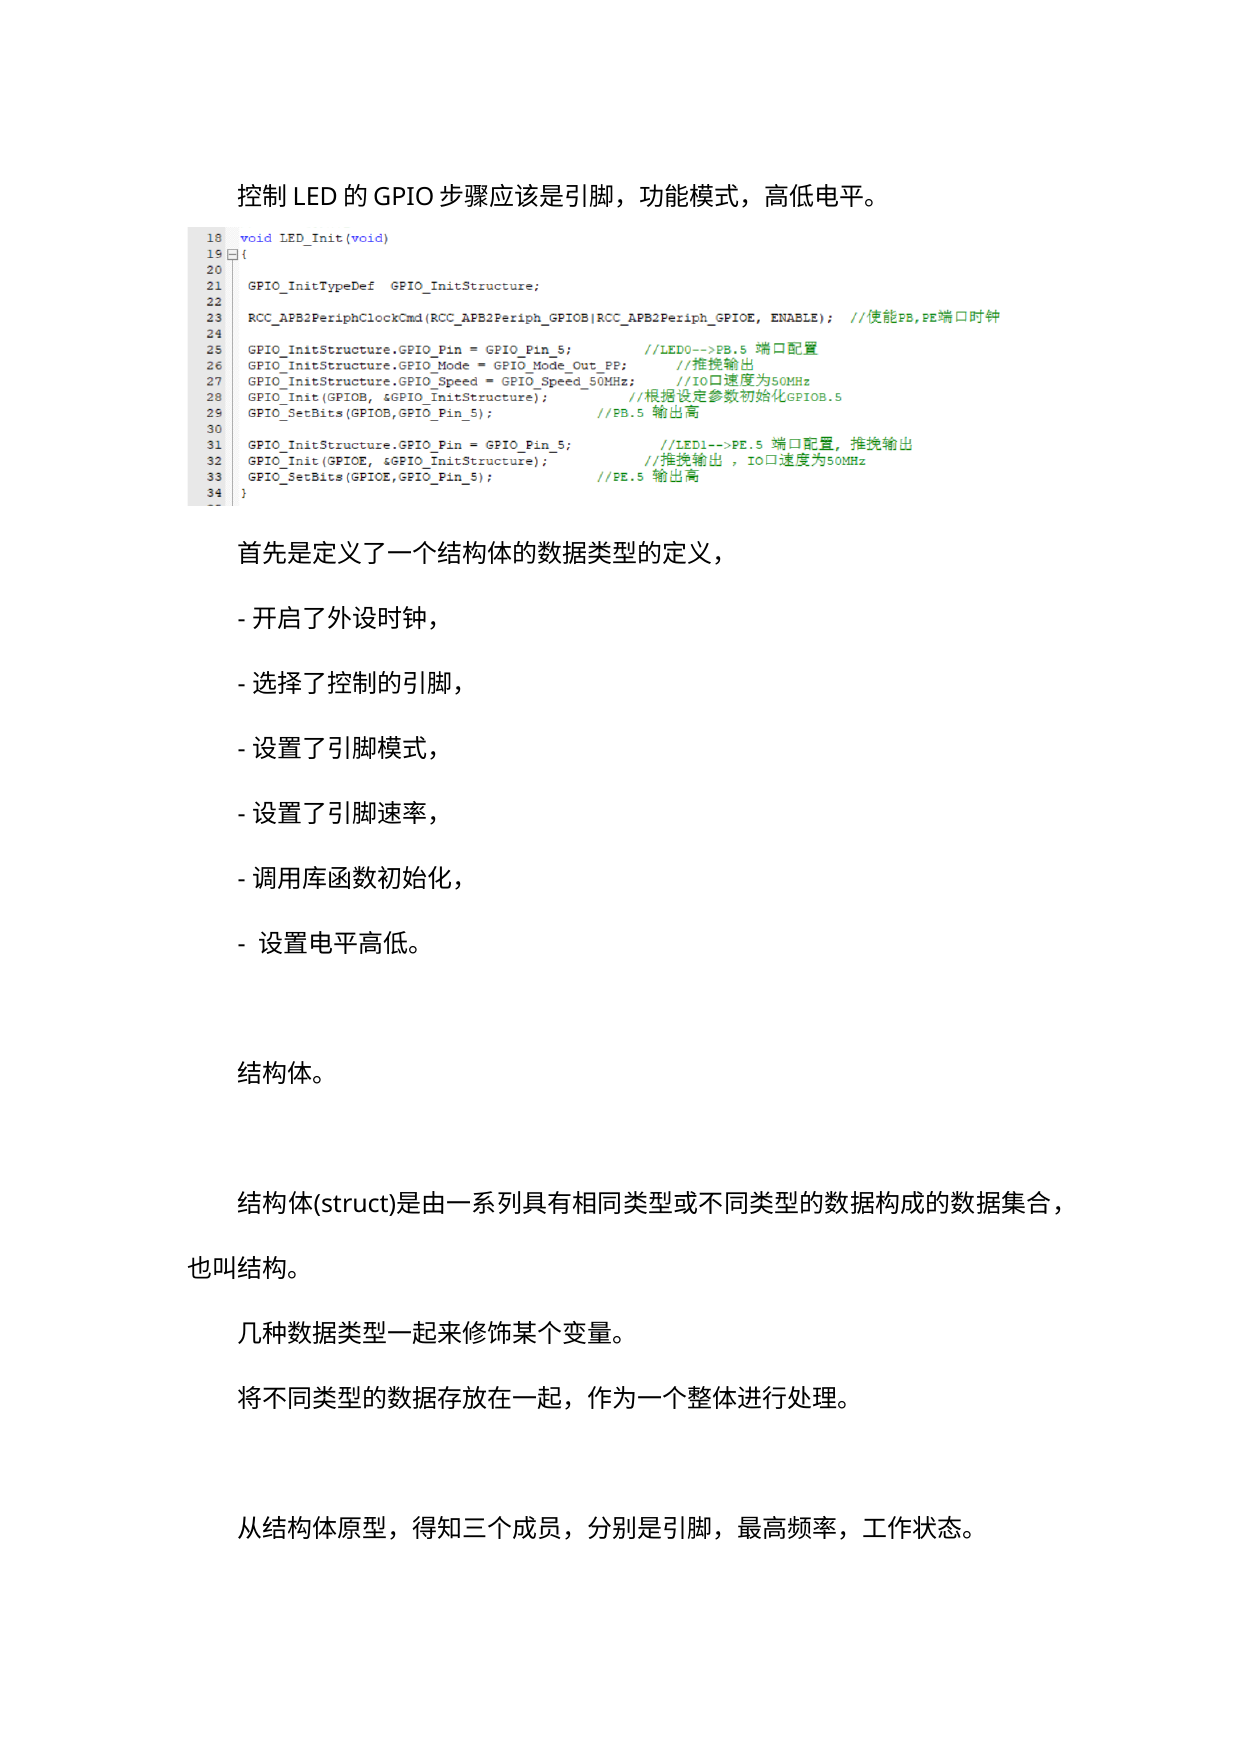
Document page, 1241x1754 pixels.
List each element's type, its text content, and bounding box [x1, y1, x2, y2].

text 结构体。 [187, 1039, 1053, 1104]
text - 调用库函数初始化， [187, 844, 1053, 909]
text - 选择了控制的引脚， [187, 649, 1053, 714]
text 结构体(struct)是由一系列具有相同类型或不同类型的数据构成的数据集合，也叫结构。 [187, 1169, 1053, 1299]
text - 设置了引脚模式， [187, 714, 1053, 779]
text 几种数据类型一起来修饰某个变量。 [187, 1299, 1053, 1364]
text 将不同类型的数据存放在一起，作为一个整体进行处理。 [187, 1364, 1053, 1429]
text 从结构体原型，得知三个成员，分别是引脚，最高频率，工作状态。 [187, 1494, 1053, 1559]
text - 设置电平高低。 [187, 909, 1053, 974]
text 首先是定义了一个结构体的数据类型的定义， [187, 519, 1053, 584]
text - 设置了引脚速率， [187, 779, 1053, 844]
text 控制LED的GPIO步骤应该是引脚，功能模式，高低电平。 [187, 162, 1053, 227]
text - 开启了外设时钟， [187, 584, 1053, 649]
picture [187, 227, 1053, 506]
